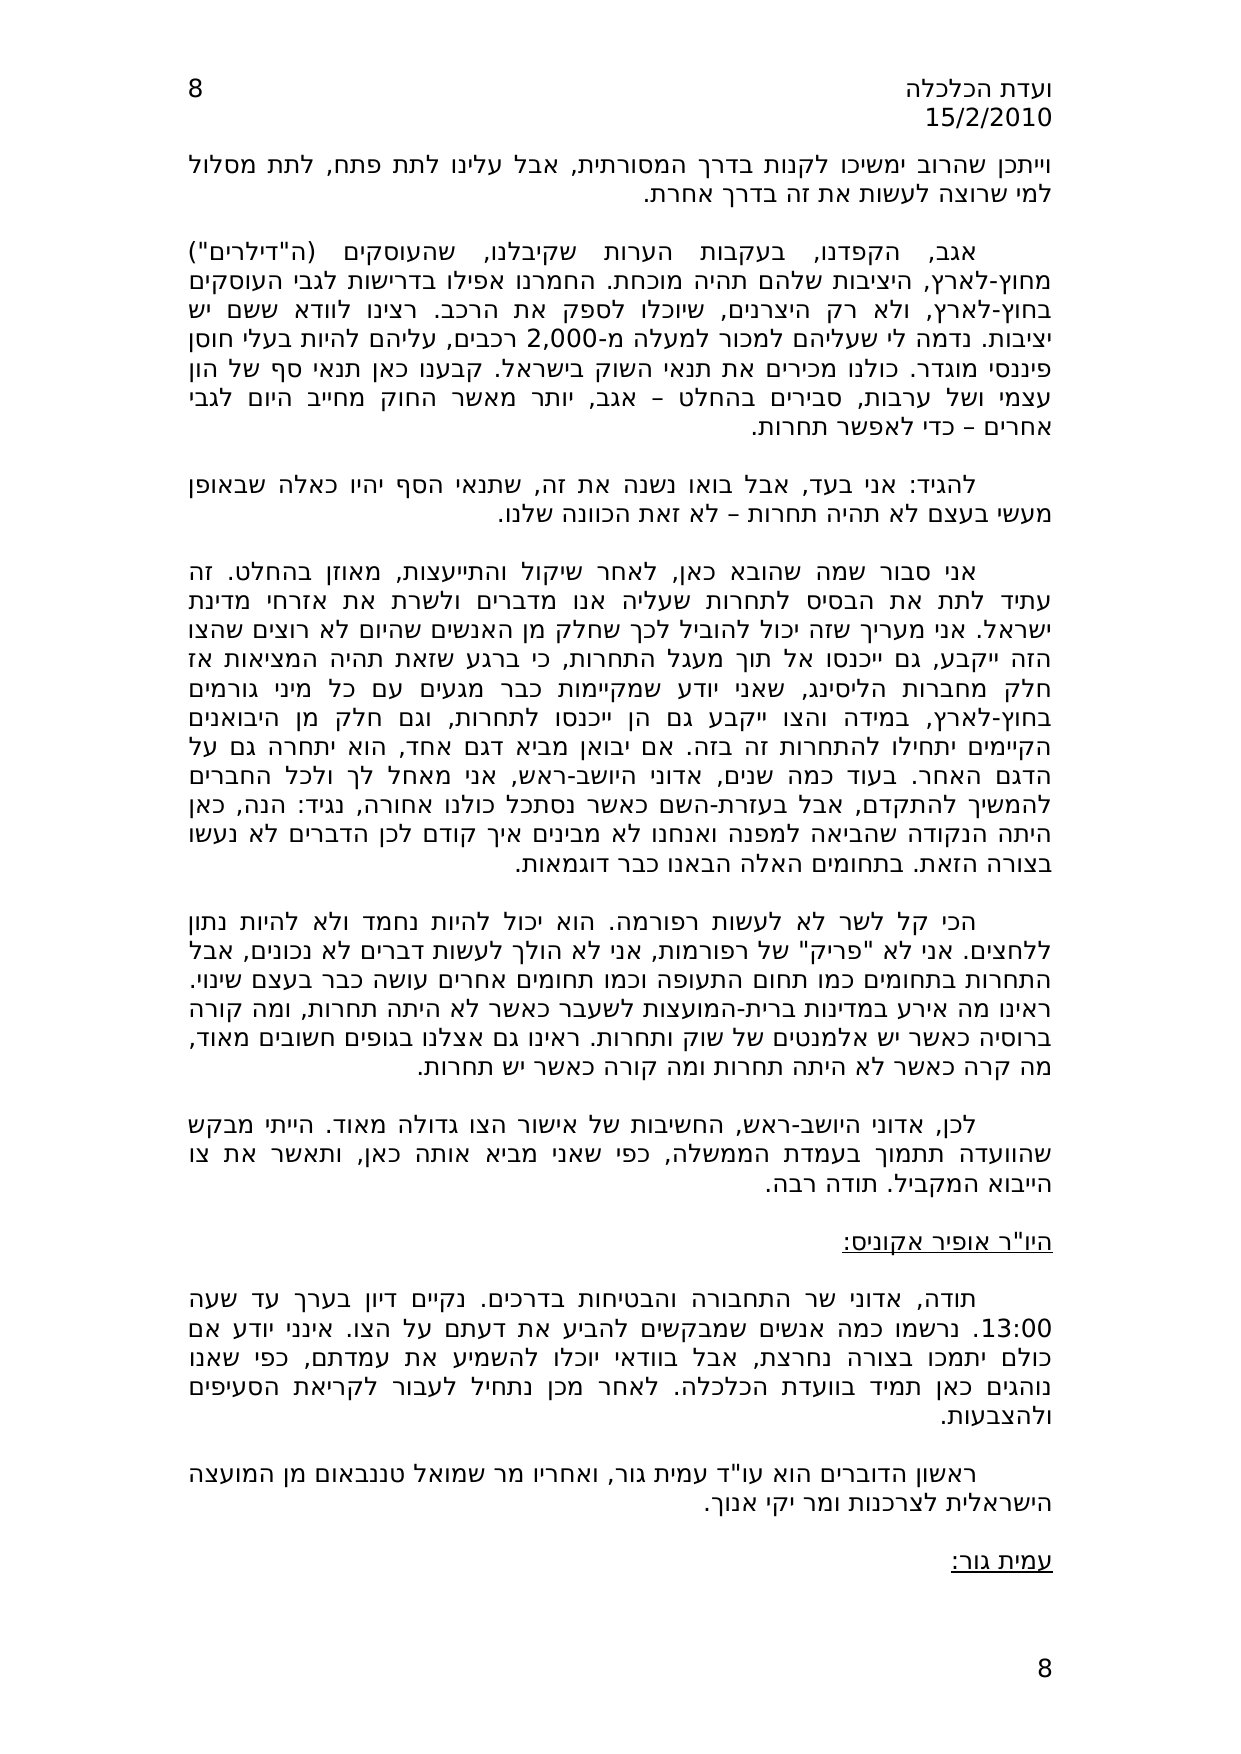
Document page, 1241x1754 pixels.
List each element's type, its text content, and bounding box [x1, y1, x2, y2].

text ראשון הדוברים הוא עו"ד עמית גור, ואחריו מר שמואל טננבאום מן המועצה הישראלית לצרכנות ומר יקי אנוך. [187, 1459, 1053, 1517]
text להגיד: אני בעד, אבל בואו נשנה את זה, שתנאי הסף יהיו כאלה שבאופן מעשי בעצם לא תהיה תחרות – לא זאת הכוונה שלנו. [187, 470, 1053, 528]
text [187, 150, 1053, 208]
text אגב, הקפדנו, בעקבות הערות שקיבלנו, שהעוסקים (ה"דילרים") מחוץ-לארץ, היציבות שלהם תהיה מוכחת. החמרנו אפילו בדרישות לגבי העוסקים בחוץ-לארץ, ולא רק היצרנים, שיוכלו לספק את הרכב. רצינו לוודא ששם יש יציבות. נדמה לי שעליהם למכור למעלה מ-2,000 רכבים, עליהם להיות בעלי חוסן פיננסי מוגדר. כולנו מכירים את תנאי השוק בישראל. קבענו כאן תנאי סף של הון עצמי ושל ערבות, סבירים בהחלט – אגב, יותר מאשר החוק מחייב היום לגבי אחרים – כדי לאפשר תחרות. [187, 237, 1053, 441]
text לכן, אדוני היושב-ראש, החשיבות של אישור הצו גדולה מאוד. הייתי מבקש שהוועדה תתמוך בעמדת הממשלה, כפי שאני מביא אותה כאן, ותאשר את צו הייבוא המקביל. תודה רבה. [187, 1110, 1053, 1198]
text תודה, אדוני שר התחבורה והבטיחות בדרכים. נקיים דיון בערך עד שעה 13:00. נרשמו כמה אנשים שמבקשים להביע את דעתם על הצו. אינני יודע אם כולם יתמכו בצורה נחרצת, אבל בוודאי יוכלו להשמיע את עמדתם, כפי שאנו נוהגים כאן תמיד בוועדת הכלכלה. לאחר מכן נתחיל לעבור לקריאת הסעיפים ולהצבעות. [187, 1284, 1053, 1430]
text הכי קל לשר לא לעשות רפורמה. הוא יכול להיות נחמד ולא להיות נתון ללחצים. אני לא "פריק" של רפורמות, אני לא הולך לעשות דברים לא נכונים, אבל התחרות בתחומים כמו תחום התעופה וכמו תחומים אחרים עושה כבר בעצם שינוי. ראינו מה אירע במדינות ברית-המועצות לשעבר כאשר לא היתה תחרות, ומה קורה ברוסיה כאשר יש אלמנטים של שוק ותחרות. ראינו גם אצלנו בגופים חשובים מאוד, מה קרה כאשר לא היתה תחרות ומה קורה כאשר יש תחרות. [187, 907, 1053, 1082]
text אני סבור שמה שהובא כאן, לאחר שיקול והתייעצות, מאוזן בהחלט. זה עתיד לתת את הבסיס לתחרות שעליה אנו מדברים ולשרת את אזרחי מדינת ישראל. אני מעריך שזה יכול להוביל לכך שחלק מן האנשים שהיום לא רוצים שהצו הזה ייקבע, גם ייכנסו אל תוך מעגל התחרות, כי ברגע שזאת תהיה המציאות אז חלק מחברות הליסינג, שאני יודע שמקיימות כבר מגעים עם כל מיני גורמים בחוץ-לארץ, במידה והצו ייקבע גם הן ייכנסו לתחרות, וגם חלק מן היבואנים הקיימים יתחילו להתחרות זה בזה. אם יבואן מביא דגם אחד, הוא יתחרה גם על הדגם האחר. בעוד כמה שנים, אדוני היושב-ראש, אני מאחל לך ולכל החברים להמשיך להתקדם, אבל בעזרת-השם כאשר נסתכל כולנו אחורה, נגיד: הנה, כאן היתה הנקודה שהביאה למפנה ואנחנו לא מבינים איך קודם לכן הדברים לא נעשו בצורה הזאת. בתחומים האלה הבאנו כבר דוגמאות. [187, 557, 1053, 878]
text היו"ר אופיר אקוניס: [187, 1227, 1053, 1256]
text עמית גור: [187, 1546, 1053, 1575]
